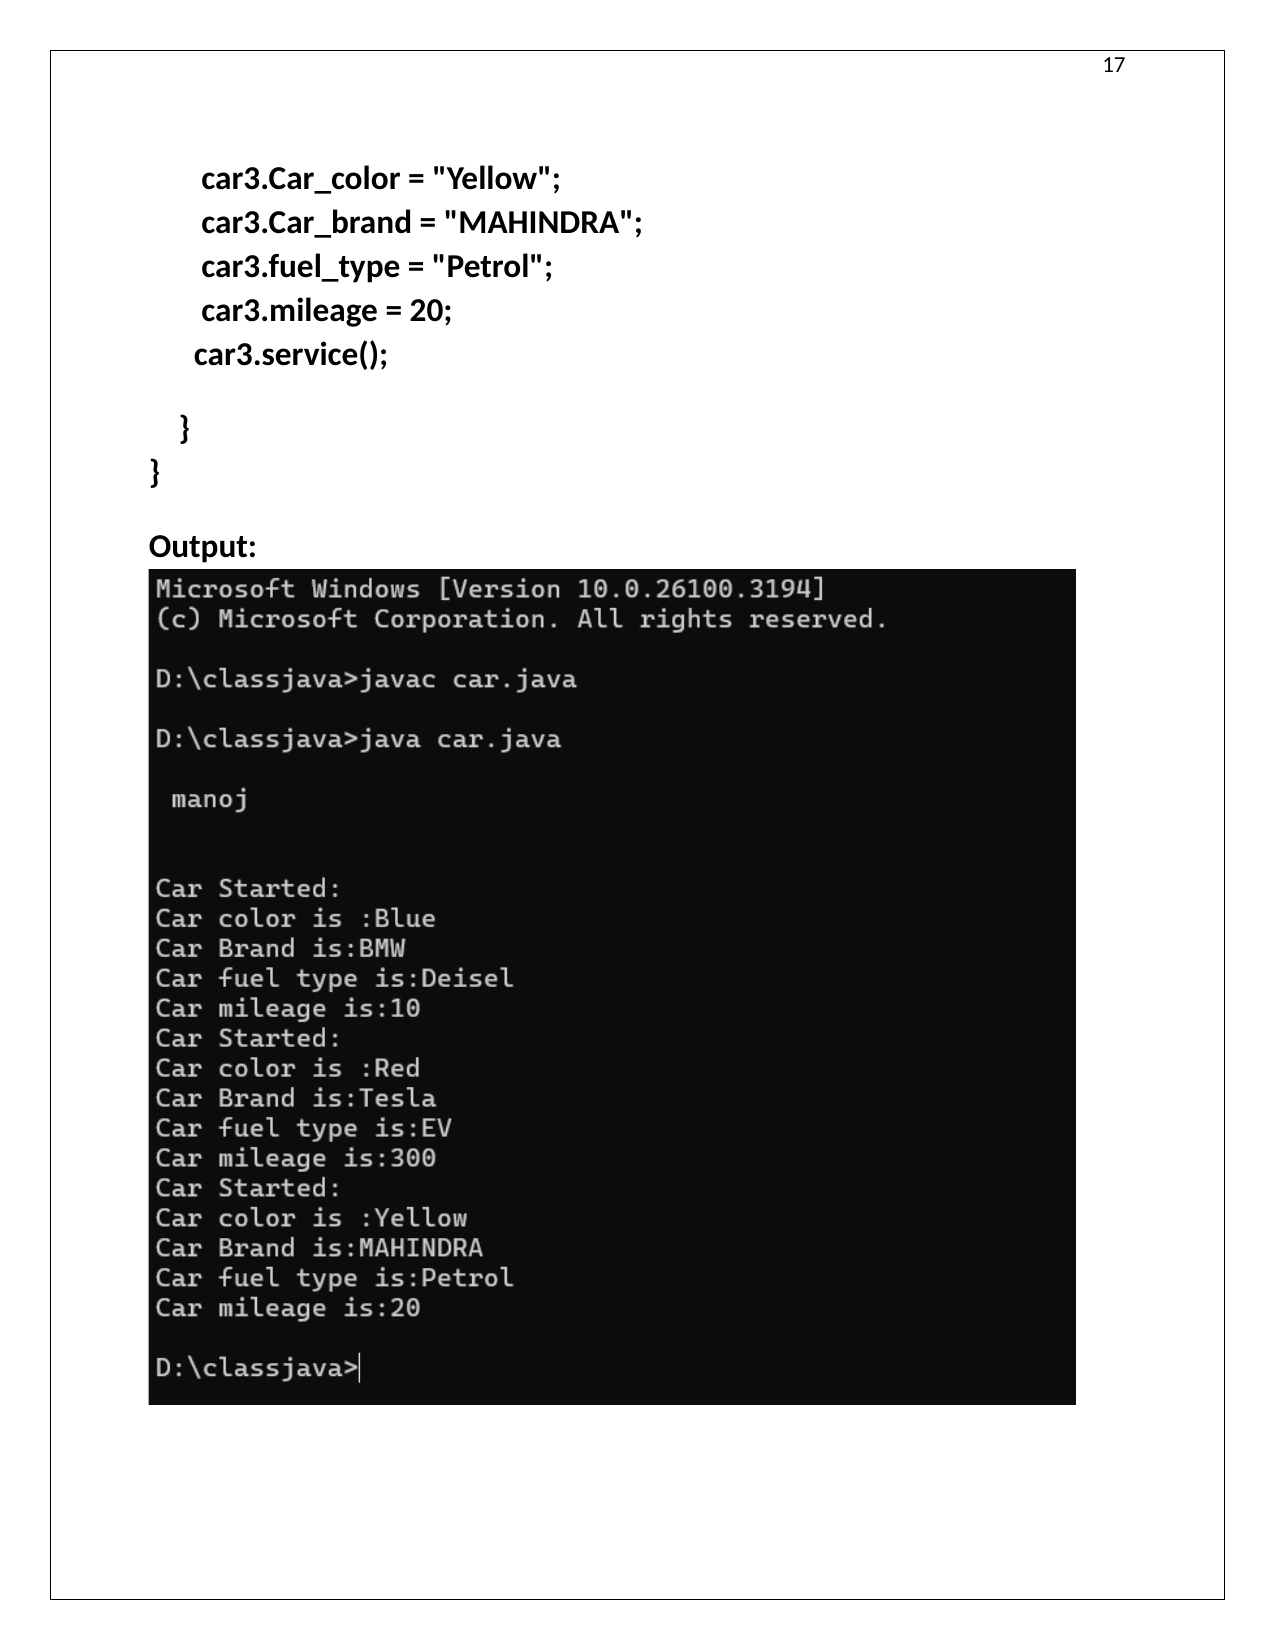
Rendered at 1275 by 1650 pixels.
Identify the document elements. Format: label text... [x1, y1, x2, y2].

text } [148, 407, 1275, 448]
text Output: [148, 525, 1275, 566]
text car3.Car_color = "Yellow"; [148, 157, 1275, 198]
text car3.Car_brand = "MAHINDRA"; [148, 201, 1275, 242]
text } [148, 451, 1275, 492]
picture [148, 569, 1076, 1405]
text car3.mileage = 20; [148, 289, 1275, 330]
text car3.fuel_type = "Petrol"; [148, 245, 1275, 286]
text car3.service(); [148, 333, 1275, 374]
